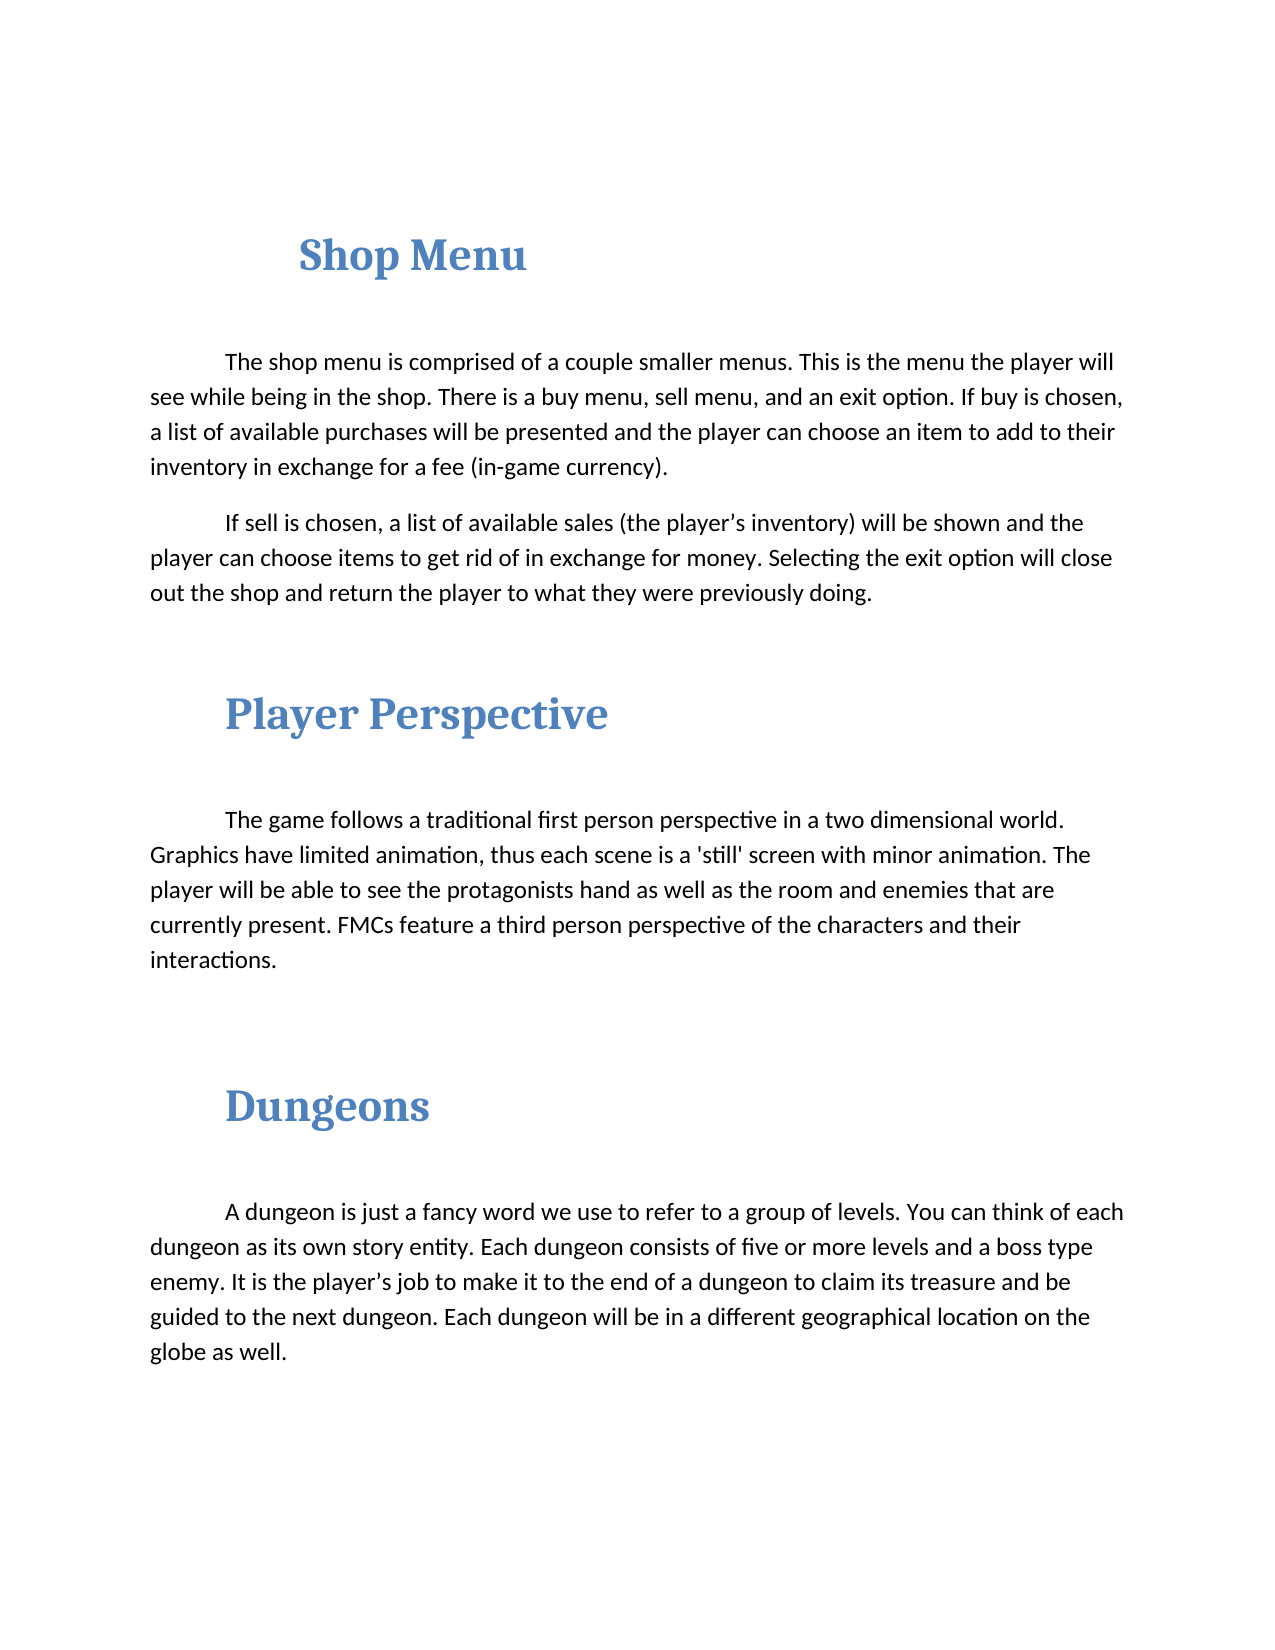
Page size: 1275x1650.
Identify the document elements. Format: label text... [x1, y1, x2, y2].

subtitle Player Perspective [150, 688, 1125, 741]
subtitle Shop Menu [225, 229, 1125, 282]
subtitle Dungeons [150, 1080, 1125, 1133]
text The shop menu is comprised of a couple smaller menus. This is the menu the player will see while being in the shop. There is a buy menu, sell menu, and an exit option. If buy is chosen, a list of available purchases will be presented and the player can choose an item to add to their inventory in exchange for a fee (in-game currency). [150, 346, 1125, 481]
text The game follows a traditional first person perspective in a two dimensional world. Graphics have limited animation, thus each scene is a 'still' screen with minor animation. The player will be able to see the protagonists hand as well as the room and enemies that are currently present. FMCs feature a third person perspective of the characters and their interactions. [150, 805, 1125, 975]
text A dungeon is just a fancy word we use to refer to a group of levels. You can think of each dungeon as its own story entity. Each dungeon consists of five or more levels and a boss type enemy. It is the player’s job to make it to the end of a dungeon to claim its treasure and be guided to the next dungeon. Each dungeon will be in a different geographical location on the globe as well. [150, 1196, 1125, 1367]
text If sell is chosen, a list of available sales (the player’s inventory) will be shown and the player can choose items to get rid of in exchange for money. Selecting the exit option will close out the shop and return the player to what they were previously doing. [150, 507, 1125, 607]
